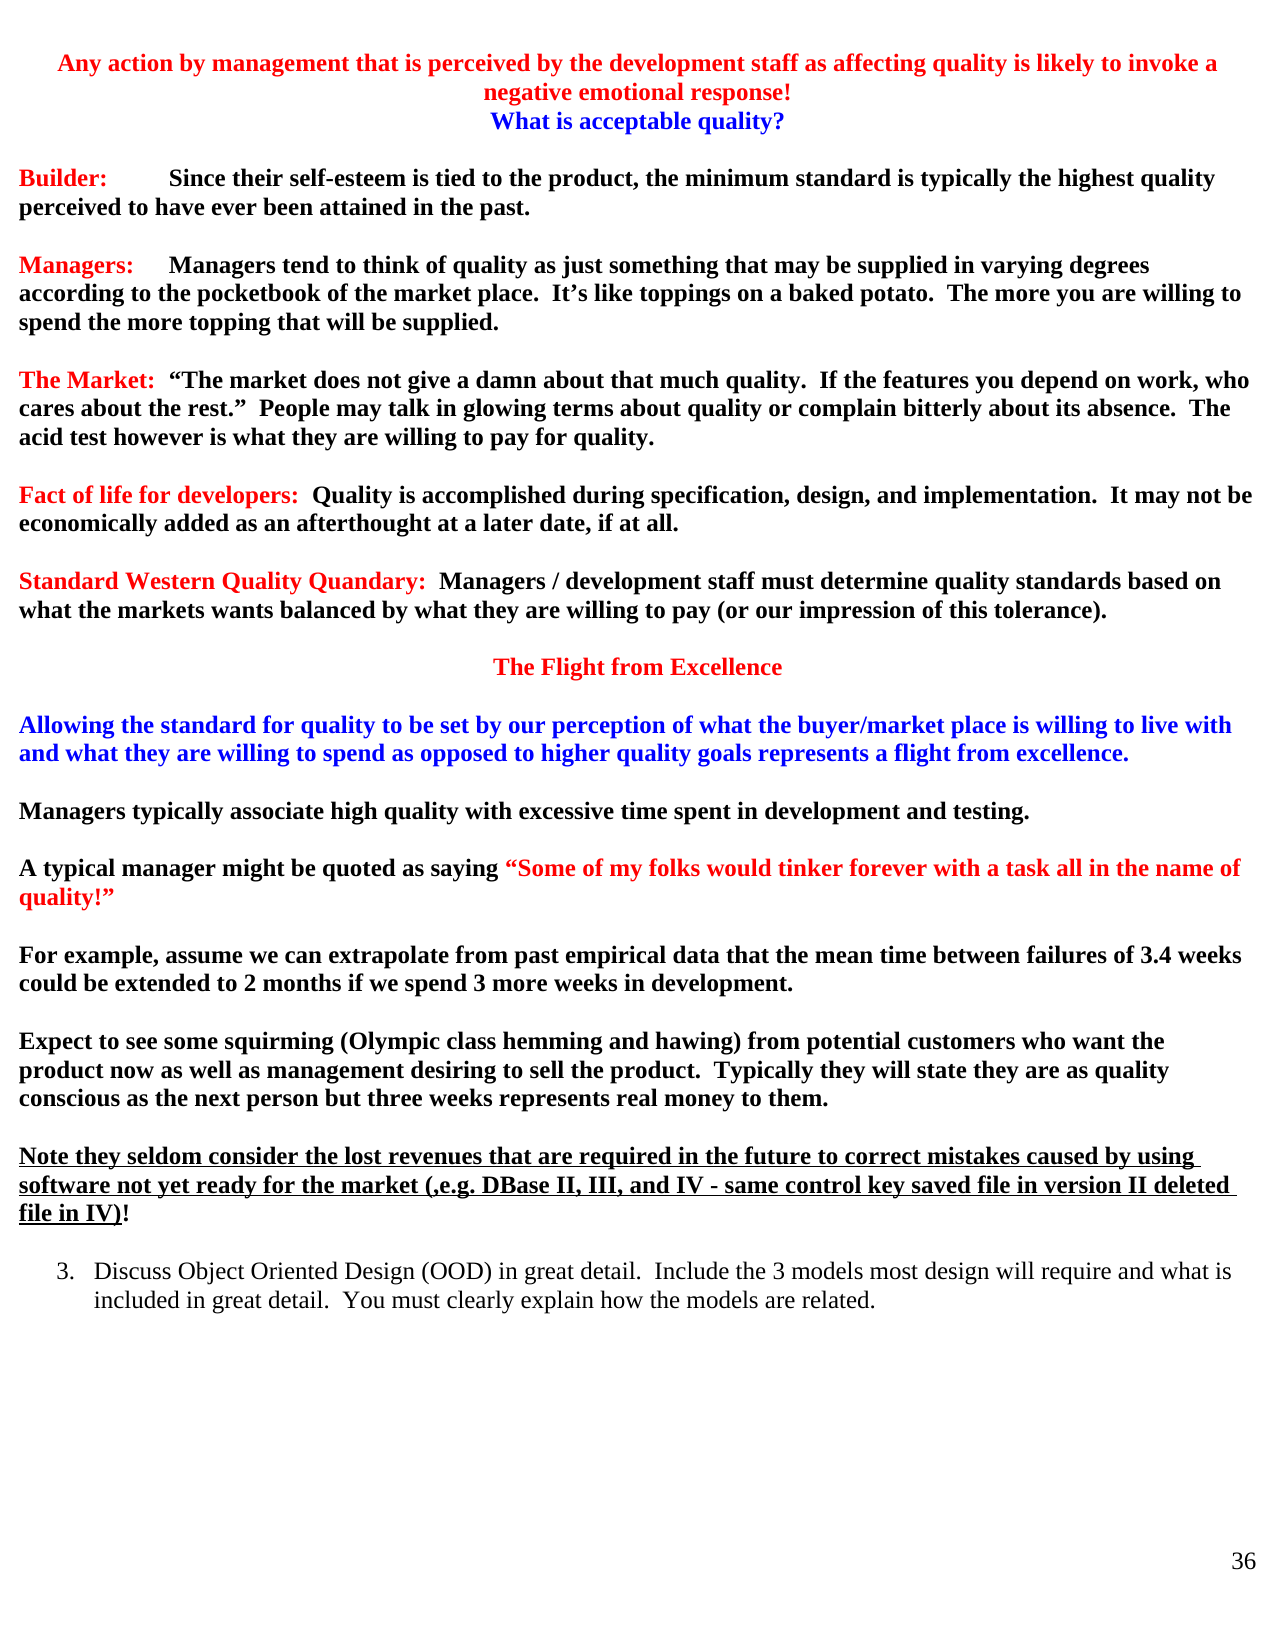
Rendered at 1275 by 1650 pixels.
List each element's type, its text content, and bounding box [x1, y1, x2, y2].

text The Flight from Excellence [19, 652, 1256, 681]
text The Market: “The market does not give a damn about that much quality. If the features you depend on work, who cares about the rest.” People may talk in glowing terms about quality or complain bitterly about its absence. The acid test however is what they are willing to pay for quality. [19, 365, 1256, 451]
text Fact of life for developers: Quality is accomplished during specification, design, and implementation. It may not be economically added as an afterthought at a later date, if at all. [19, 480, 1256, 537]
text Any action by management that is perceived by the development staff as affecting quality is likely to invoke a negative emotional response! [19, 48, 1256, 106]
text What is acceptable quality? [19, 106, 1256, 135]
text Managers: Managers tend to think of quality as just something that may be supplied in varying degrees according to the pocketbook of the market place. It’s like toppings on a baked potato. The more you are willing to spend the more topping that will be supplied. [19, 250, 1256, 336]
text Builder: Since their self-esteem is tied to the product, the minimum standard is typically the highest quality perceived to have ever been attained in the past. [19, 163, 1256, 221]
list Discuss Object Oriented Design (OOD) in great detail. Include the 3 models most design will require and what is included in great detail. You must clearly explain how the models are related. [56, 1256, 1256, 1313]
text Expect to see some squirming (Olympic class hemming and hawing) from potential customers who want the product now as well as management desiring to sell the product. Typically they will state they are as quality conscious as the next person but three weeks represents real money to them. [19, 1026, 1256, 1112]
text Standard Western Quality Quandary: Managers / development staff must determine quality standards based on what the markets wants balanced by what they are willing to pay (or our impression of this tolerance). [19, 566, 1256, 623]
text Note they seldom consider the lost revenues that are required in the future to correct mistakes caused by using software not yet ready for the market (,e.g. DBase II, III, and IV - same control key saved file in version II deleted file in IV)! [19, 1141, 1256, 1227]
text A typical manager might be quoted as saying “Some of my folks would tinker forever with a task all in the name of quality!” [19, 853, 1256, 911]
text Allowing the standard for quality to be set by our perception of what the buyer/market place is willing to live with and what they are willing to spend as opposed to higher quality goals represents a flight from excellence. [19, 710, 1256, 767]
text For example, assume we can extrapolate from past empirical data that the mean time between failures of 3.4 weeks could be extended to 2 months if we spend 3 more weeks in development. [19, 940, 1256, 997]
text Managers typically associate high quality with excessive time spent in development and testing. [19, 796, 1256, 825]
